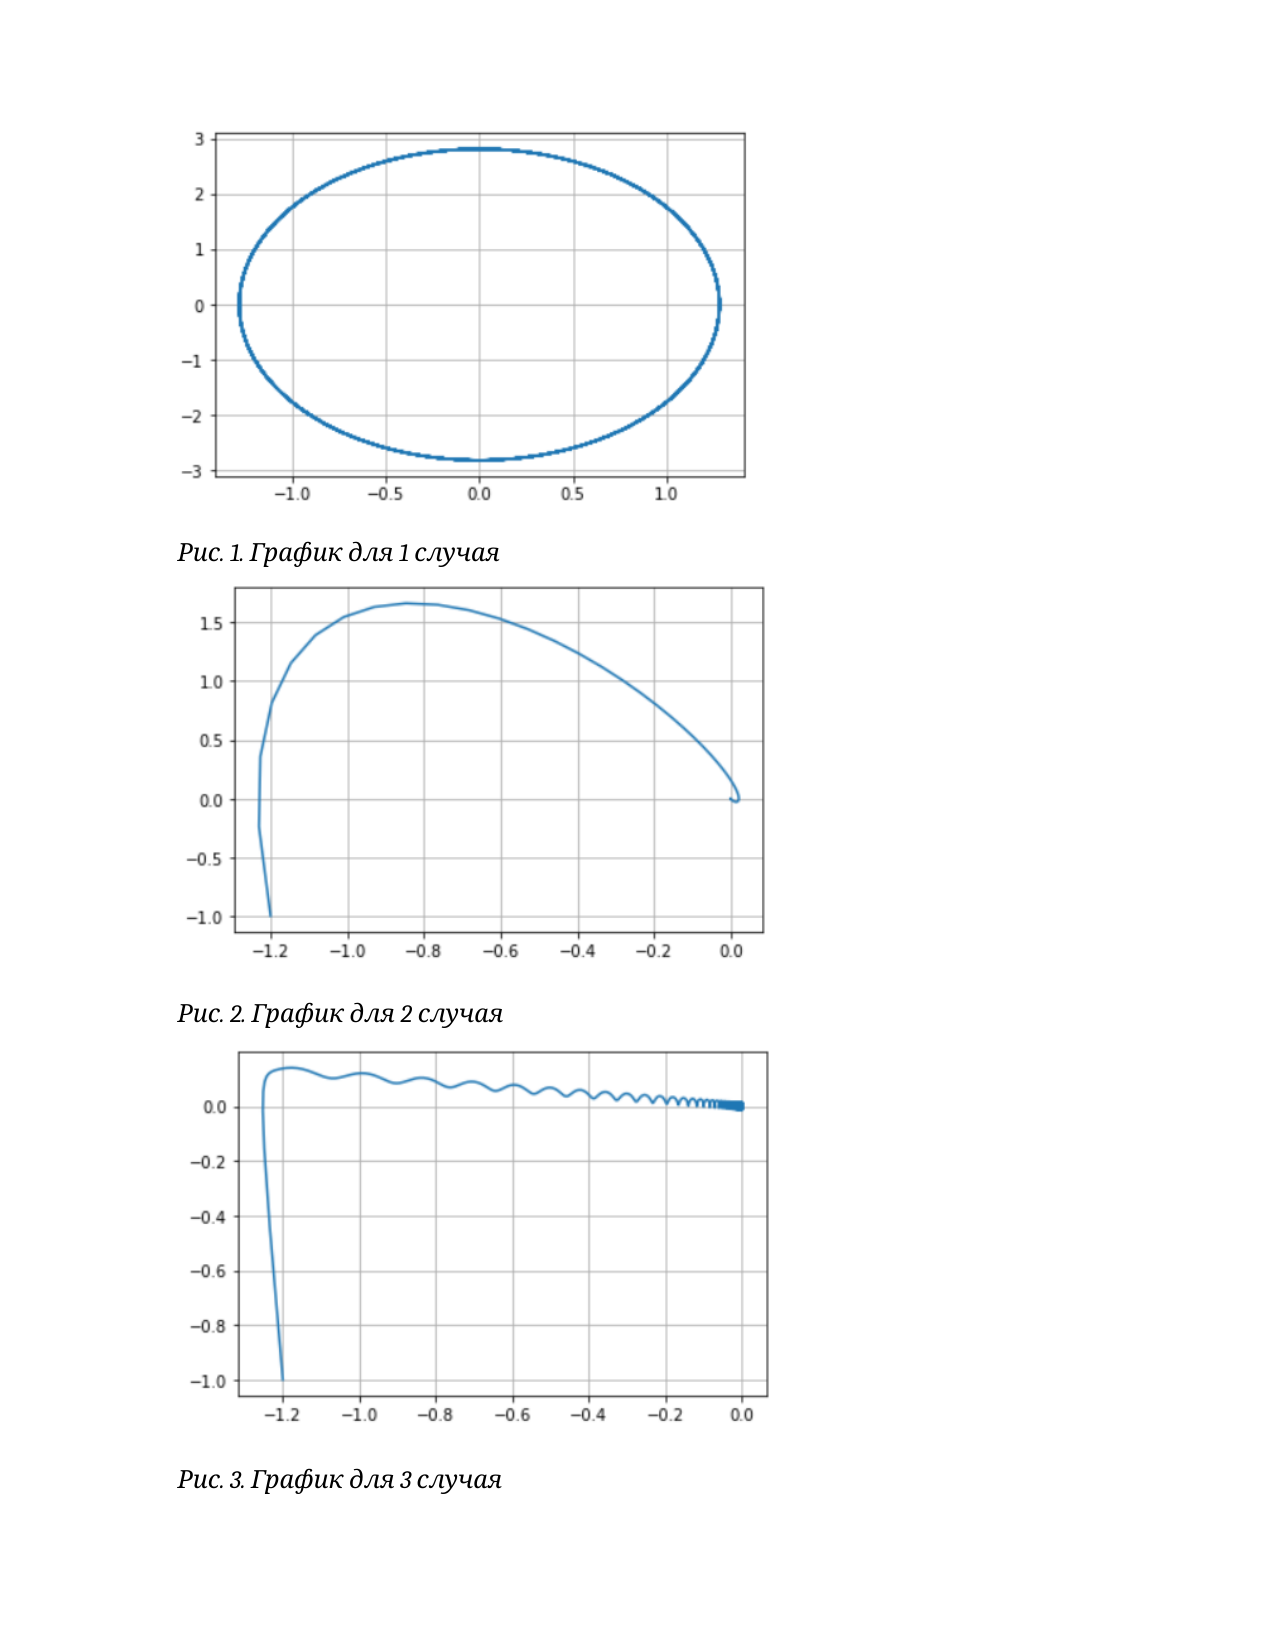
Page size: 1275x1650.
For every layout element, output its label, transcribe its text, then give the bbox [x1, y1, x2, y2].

picture [177, 118, 760, 518]
text Рис. 1. График для 1 случая [177, 538, 1186, 567]
text Рис. 2. График для 2 случая [177, 1000, 1186, 1029]
picture [177, 1041, 774, 1445]
text Рис. 3. График для 3 случая [177, 1466, 1186, 1494]
picture [177, 579, 790, 980]
